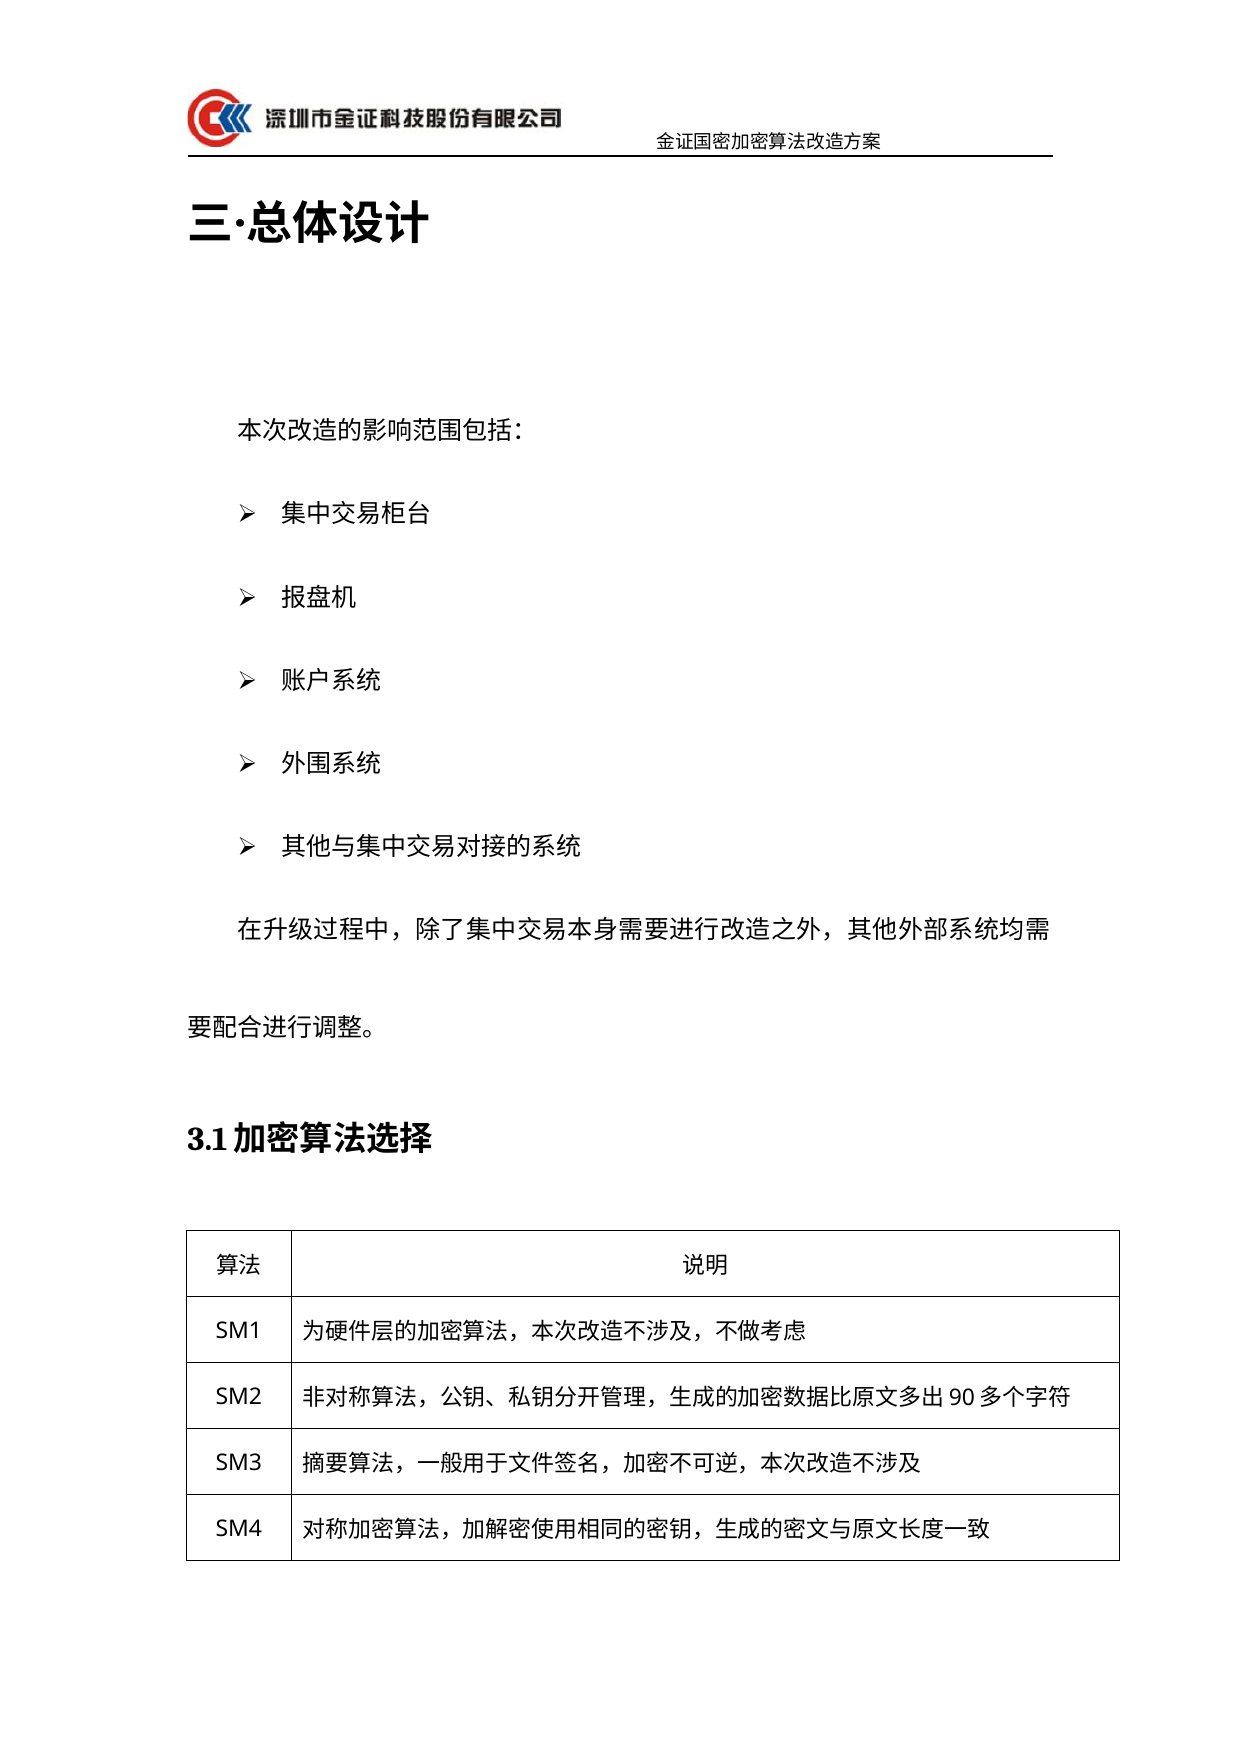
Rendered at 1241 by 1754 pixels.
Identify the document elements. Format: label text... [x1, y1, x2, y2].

table_cell SM4 [187, 1495, 291, 1560]
table_header 算法 [187, 1231, 291, 1296]
list 报盘机 [237, 563, 1053, 628]
table_cell 对称加密算法，加解密使用相同的密钥，生成的密文与原文长度一致 [292, 1495, 1119, 1560]
text 本次改造的影响范围包括： [187, 396, 1053, 461]
table_cell SM3 [187, 1429, 291, 1494]
table_cell SM2 [187, 1363, 291, 1428]
table_cell SM1 [187, 1297, 291, 1362]
table_cell 为硬件层的加密算法，本次改造不涉及，不做考虑 [292, 1297, 1119, 1362]
list 外围系统 [237, 729, 1053, 794]
table_cell 非对称算法，公钥、私钥分开管理，生成的加密数据比原文多出90多个字符 [292, 1363, 1119, 1428]
list 账户系统 [237, 646, 1053, 711]
subtitle 三·总体设计 [187, 171, 1053, 268]
text 在升级过程中，除了集中交易本身需要进行改造之外，其他外部系统均需要配合进行调整。 [187, 895, 1053, 1058]
table_header 说明 [292, 1231, 1119, 1296]
picture [187, 88, 563, 148]
table_cell 摘要算法，一般用于文件签名，加密不可逆，本次改造不涉及 [292, 1429, 1119, 1494]
list 其他与集中交易对接的系统 [237, 812, 1053, 877]
list 集中交易柜台 [237, 479, 1053, 544]
subtitle 加密算法选择 [187, 1103, 1053, 1168]
